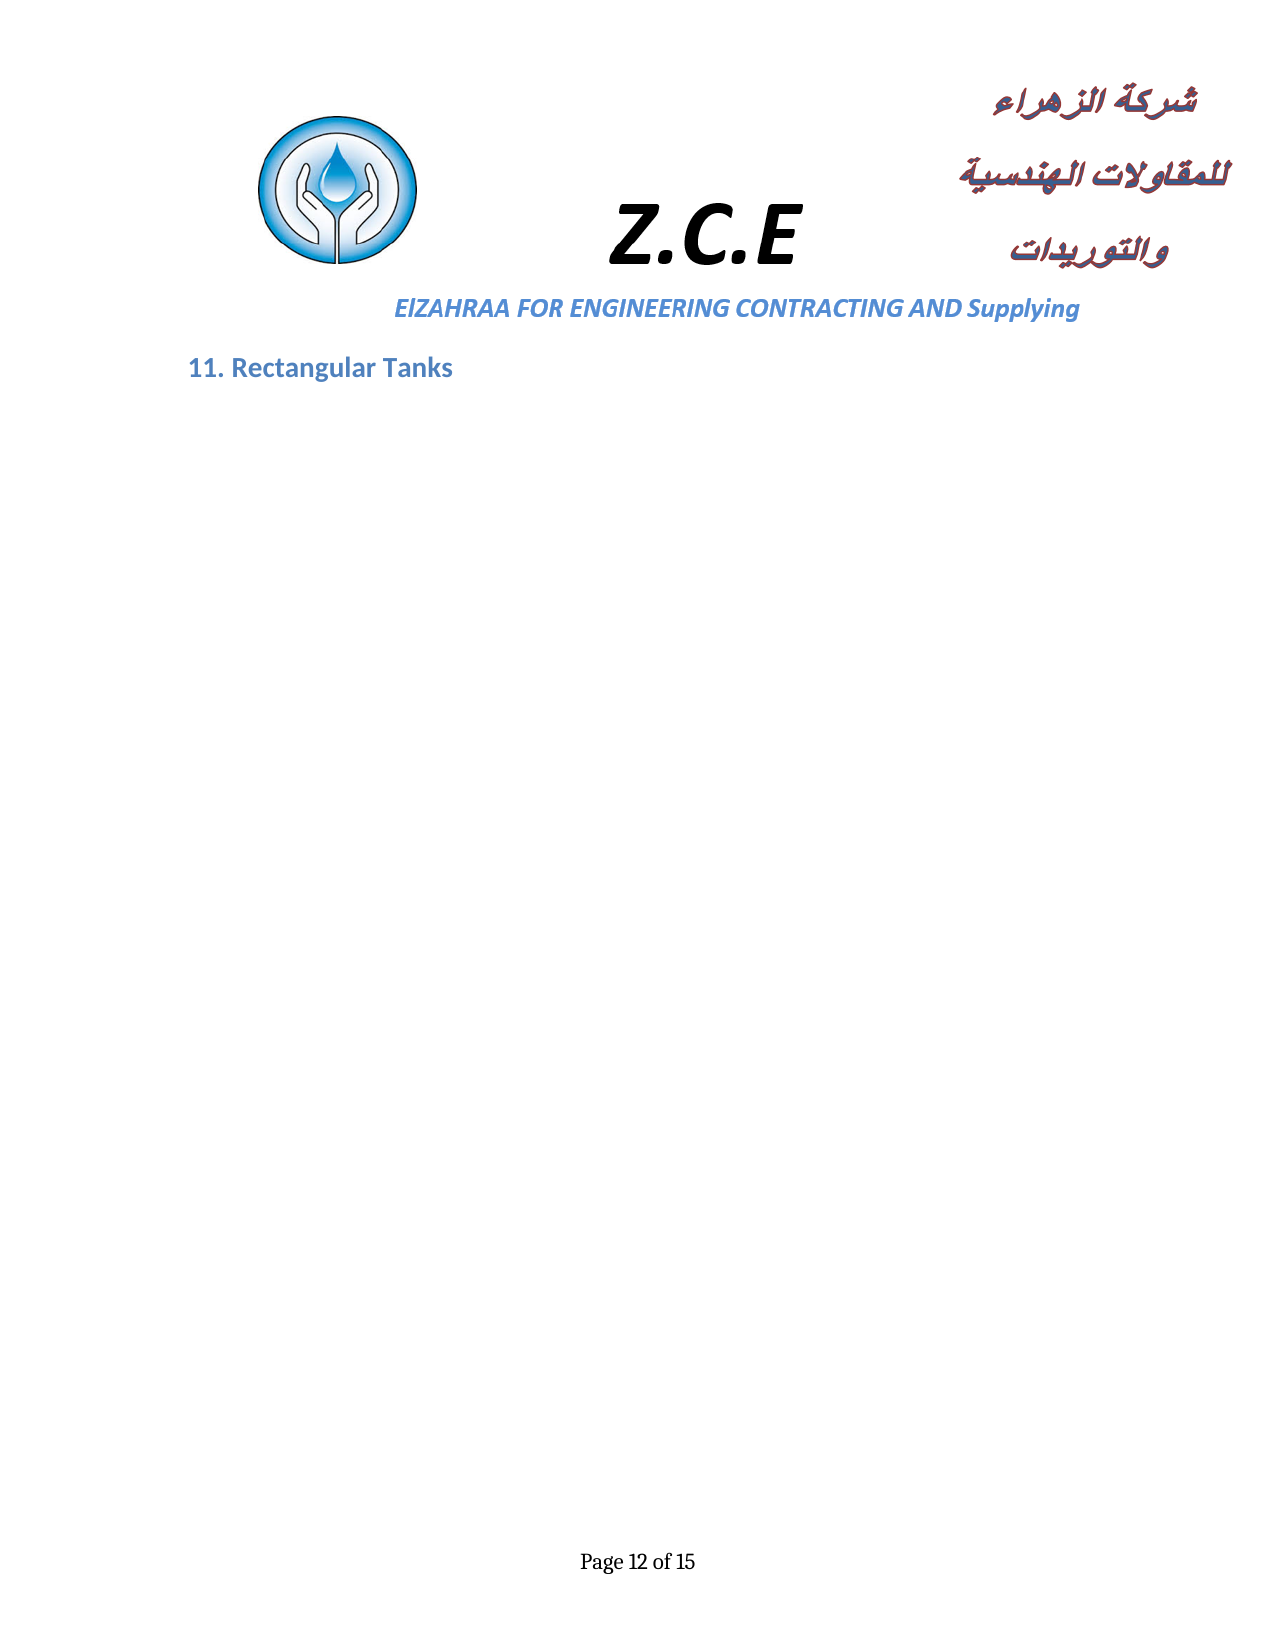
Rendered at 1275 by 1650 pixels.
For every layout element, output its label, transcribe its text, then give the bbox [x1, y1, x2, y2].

subtitle 11. Rectangular Tanks [187, 349, 1087, 385]
picture [206, 75, 1257, 329]
